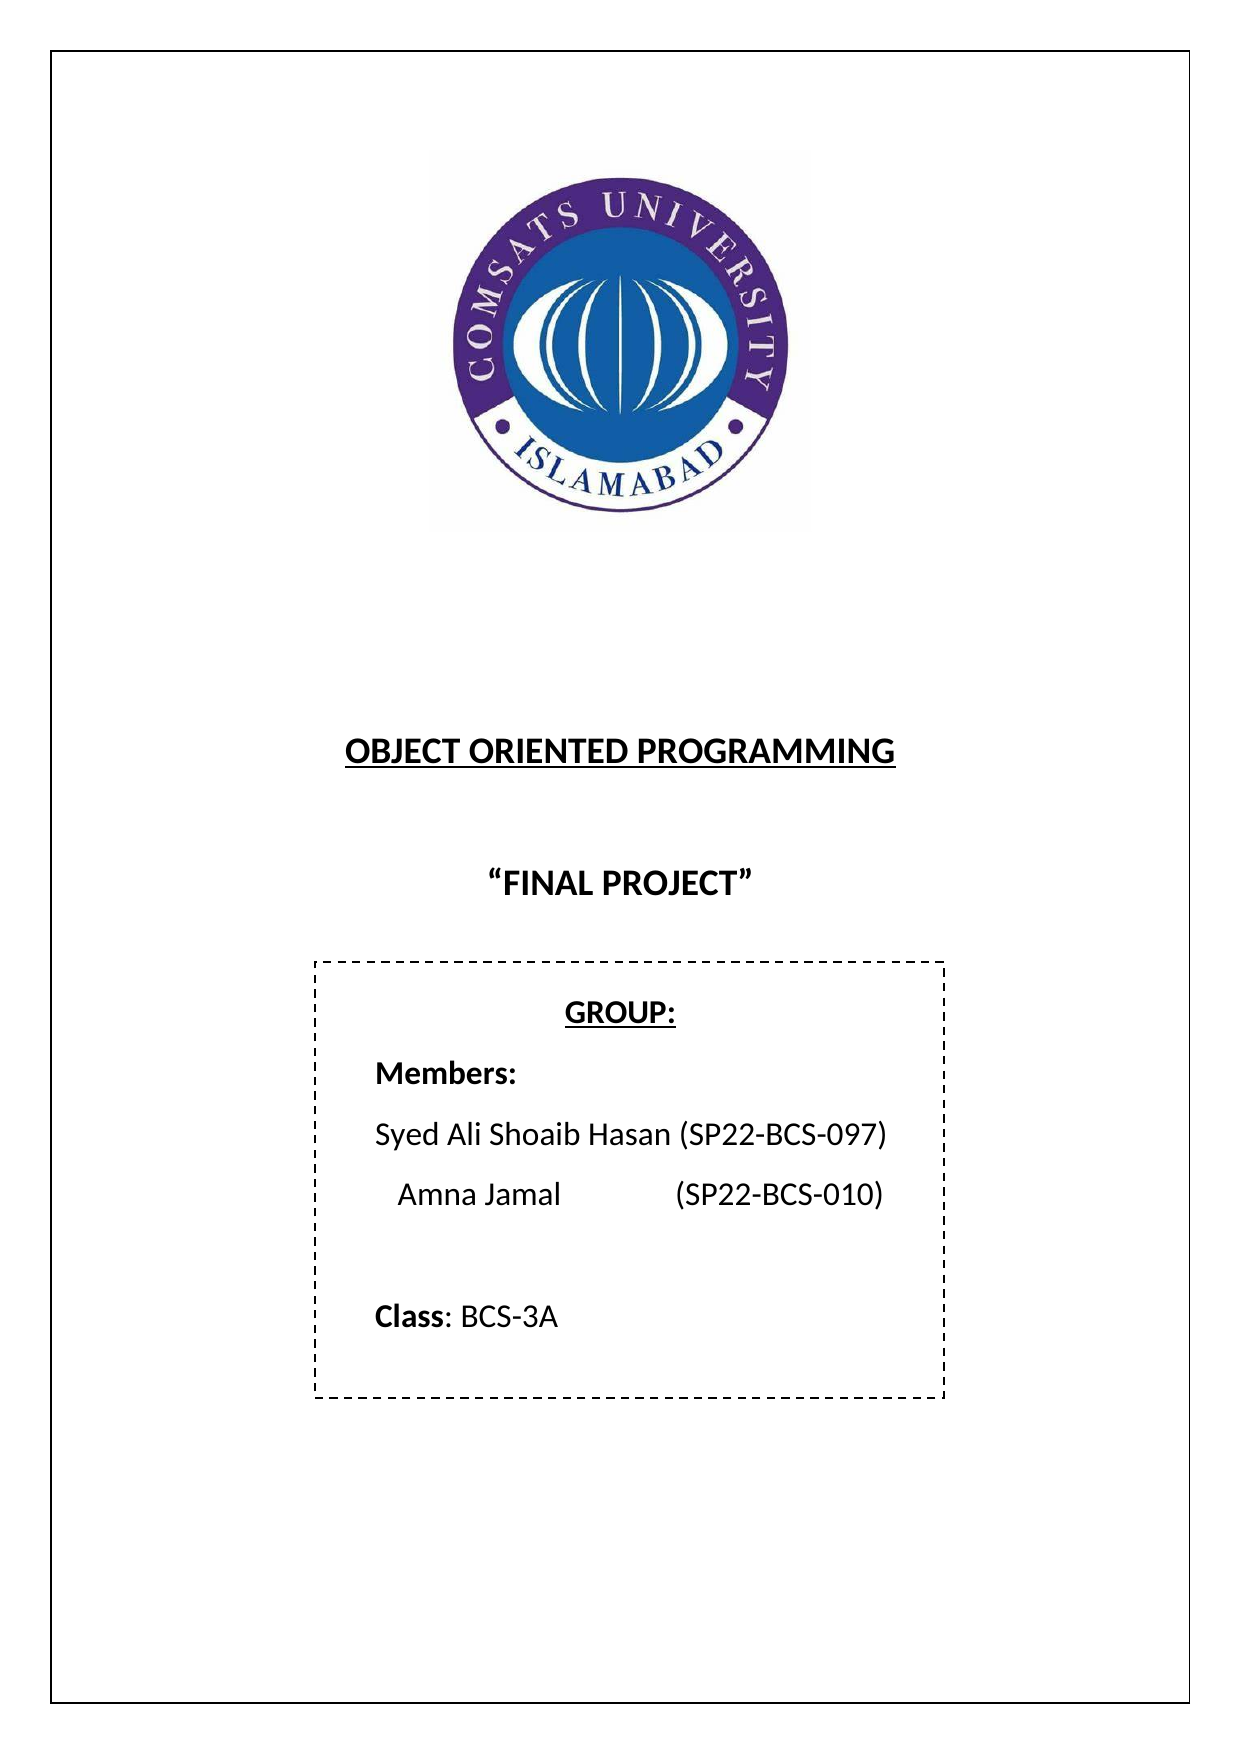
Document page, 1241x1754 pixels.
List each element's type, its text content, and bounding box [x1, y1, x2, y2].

text “FINAL PROJECT” [150, 859, 1090, 905]
text GROUP: [150, 992, 1090, 1032]
text Class: BCS-3A [300, 1295, 1090, 1335]
picture [428, 150, 812, 532]
text Syed Ali Shoaib Hasan (SP22-BCS-097) [375, 1113, 1090, 1153]
text Amna Jamal (SP22-BCS-010) [375, 1173, 1090, 1214]
text OBJECT ORIENTED PROGRAMMING [150, 727, 1090, 773]
text Members: [300, 1052, 1090, 1093]
